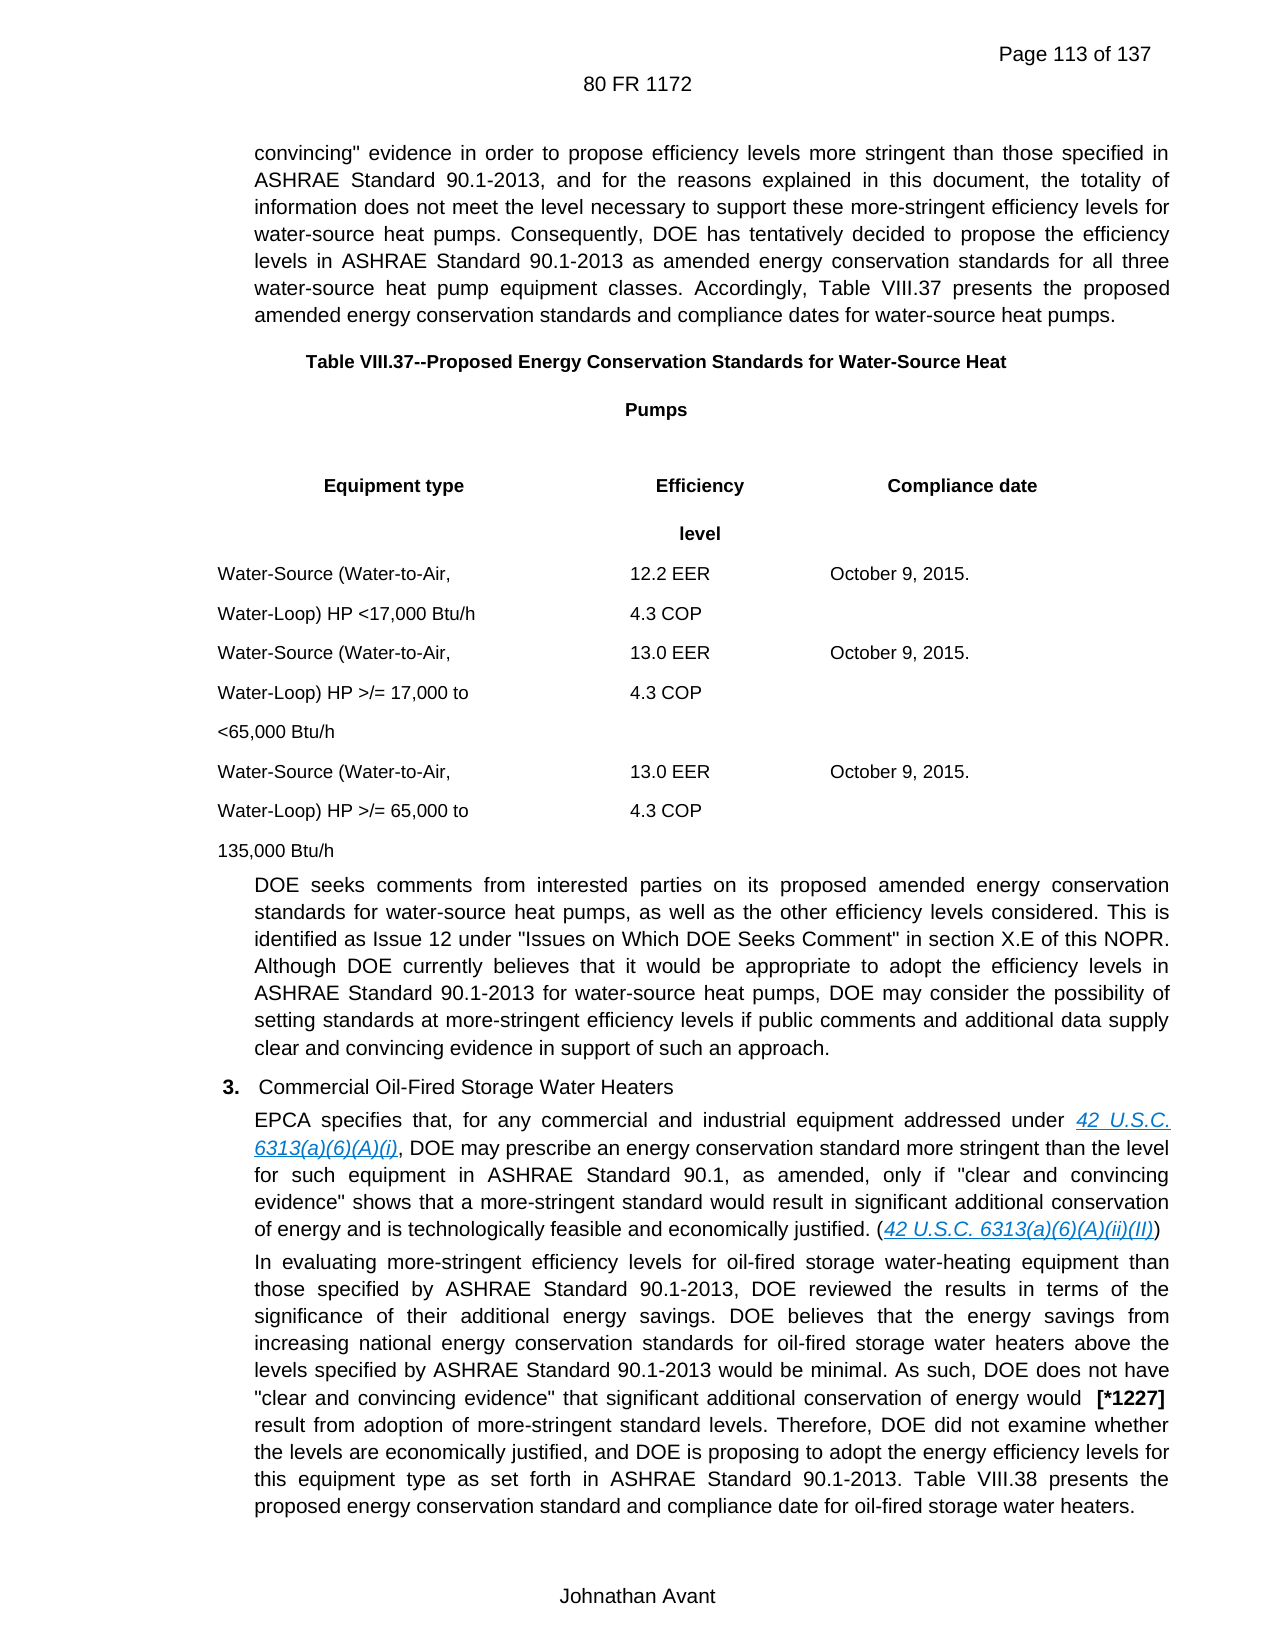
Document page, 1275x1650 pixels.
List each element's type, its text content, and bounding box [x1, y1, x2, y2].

list Commercial Oil-Fired Storage Water Heaters [217, 1072, 1171, 1099]
text In evaluating more-stringent efficiency levels for oil-fired storage water-heating equipment than those specified by ASHRAE Standard 90.1-2013, DOE reviewed the results in terms of the significance of their additional energy savings. DOE believes that the energy savings from increasing national energy conservation standards for oil-fired storage water heaters above the levels specified by ASHRAE Standard 90.1-2013 would be minimal. As such, DOE does not have "clear and convincing evidence" that significant additional conservation of energy would [*1227] result from adoption of more-stringent standard levels. Therefore, DOE did not examine whether the levels are economically justified, and DOE is proposing to adopt the energy efficiency levels for this equipment type as set forth in ASHRAE Standard 90.1-2013. Table VIII.38 presents the proposed energy conservation standard and compliance date for oil-fired storage water heaters. [254, 1247, 1171, 1518]
text EPCA specifies that, for any commercial and industrial equipment addressed under 42 U.S.C. 6313(a)(6)(A)(i), DOE may prescribe an energy conservation standard more stringent than the level for such equipment in ASHRAE Standard 90.1, as amended, only if "clear and convincing evidence" shows that a more-stringent standard would result in significant additional conservation of energy and is technologically feasible and economically justified. (42 U.S.C. 6313(a)(6)(A)(ii)(II)) [254, 1105, 1171, 1241]
text DOE seeks comments from interested parties on its proposed amended energy conservation standards for water-source heat pumps, as well as the other efficiency levels considered. This is identified as Issue 12 under "Issues on Which DOE Seeks Comment" in section X.E of this NOPR. Although DOE currently believes that it would be appropriate to adopt the efficiency levels in ASHRAE Standard 90.1-2013 for water-source heat pumps, DOE may consider the possibility of setting standards at more-stringent efficiency levels if public comments and additional data supply clear and convincing evidence in support of such an approach. [254, 870, 1171, 1059]
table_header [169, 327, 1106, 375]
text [254, 137, 1171, 327]
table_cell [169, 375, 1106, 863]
